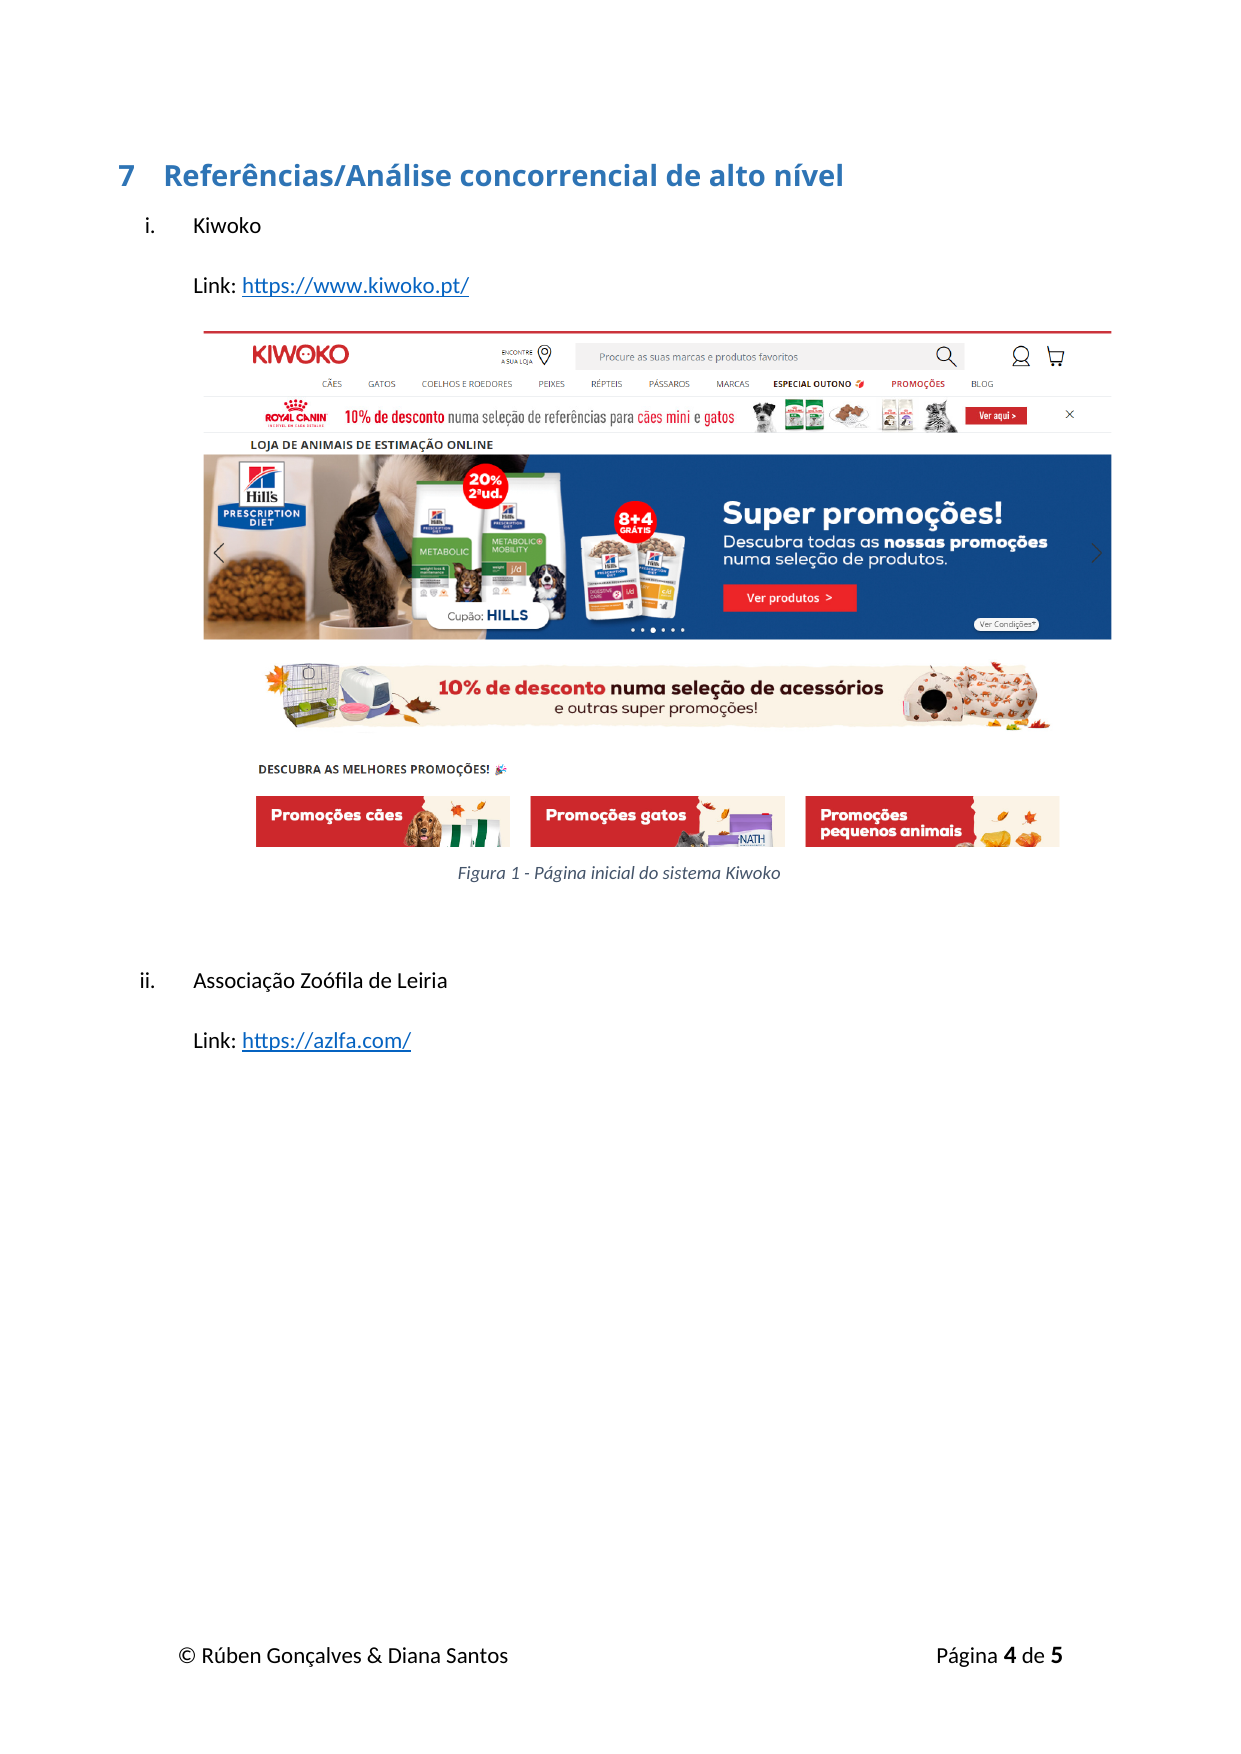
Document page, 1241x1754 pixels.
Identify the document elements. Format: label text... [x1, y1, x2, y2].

list Associação Zoófila de Leiria [156, 966, 1122, 994]
list Kiwoko [156, 211, 1122, 239]
list Link: https://www.kiwoko.pt/ [193, 271, 1122, 299]
picture [203, 331, 1112, 847]
list Link: https://azlfa.com/ [193, 1026, 1122, 1054]
subtitle Referências/Análise concorrencial de alto nível [118, 156, 1122, 195]
